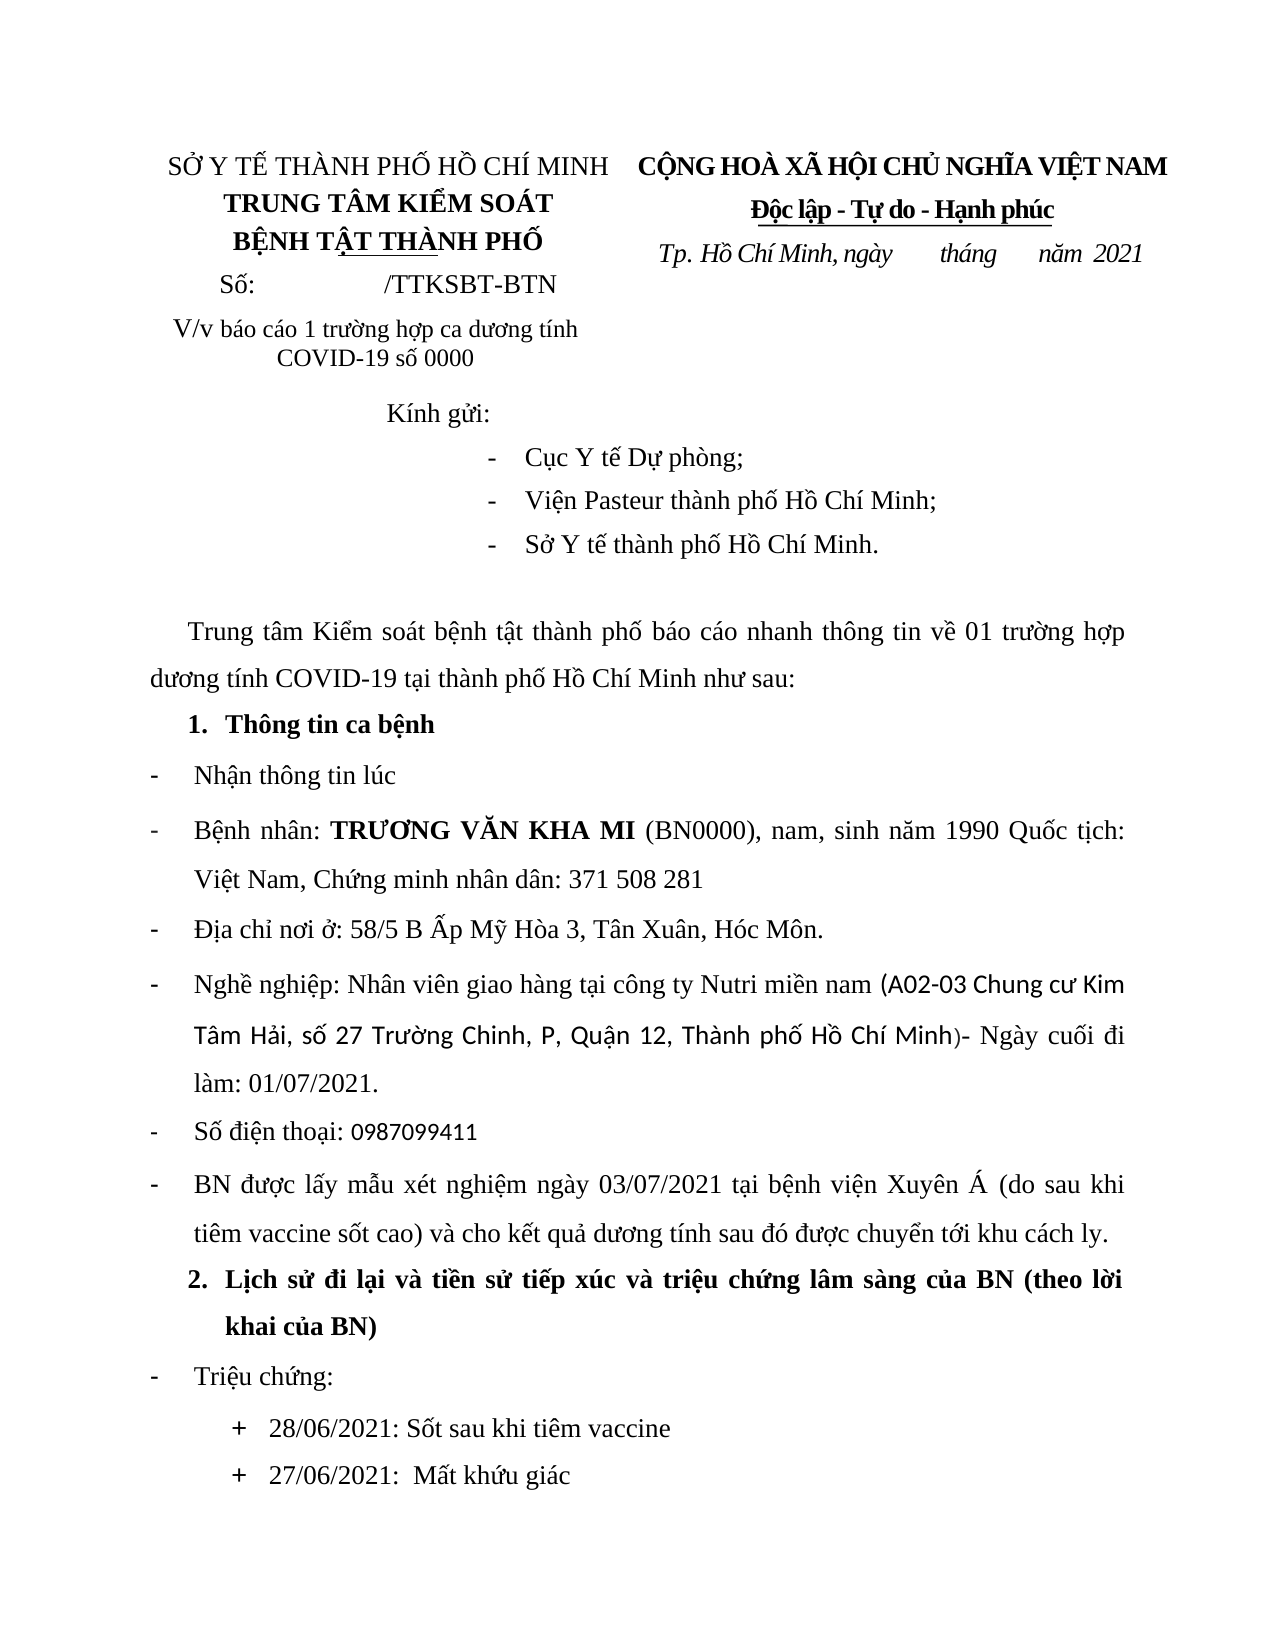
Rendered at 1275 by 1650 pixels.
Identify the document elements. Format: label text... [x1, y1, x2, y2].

list Cục Y tế Dự phòng; [487, 441, 1125, 472]
list Số điện thoại: 0987099411 [150, 1113, 1125, 1147]
list Triệu chứng: [150, 1357, 1125, 1394]
table_header SỞ Y TẾ THÀNH PHỐ HỒ CHÍ MINH TRUNG TÂM KIỂM SOÁT BỆNH TẬT THÀNH PHỐ Số: /TTKSBT-BTN V/v báo cáo 1 trường hợp ca dương tính COVID-19 số 0000 [150, 150, 626, 384]
list Địa chỉ nơi ở: 58/5 B Ấp Mỹ Hòa 3, Tân Xuân, Hóc Môn. [150, 909, 1125, 946]
list Nghề nghiệp: Nhân viên giao hàng tại công ty Nutri miền nam (A02-03 Chung cư Kim Tâm Hải, số 27 Trường Chinh, P, Quận 12, Thành phố Hồ Chí Minh)- Ngày cuối đi làm: 01/07/2021. [150, 965, 1125, 1098]
list Lịch sử đi lại và tiền sử tiếp xúc và triệu chứng lâm sàng của BN (theo lời khai của BN) [187, 1263, 1125, 1341]
list Thông tin ca bệnh [187, 708, 1125, 740]
list Viện Pasteur thành phố Hồ Chí Minh; [487, 484, 1125, 515]
list 28/06/2021: Sốt sau khi tiêm vaccine [231, 1412, 1125, 1443]
list Sở Y tế thành phố Hồ Chí Minh. [487, 528, 1125, 559]
text Kính gửi: [150, 397, 1125, 428]
list Nhận thông tin lúc [150, 755, 1125, 792]
table_header CỘNG HOÀ XÃ HỘI CHỦ NGHĨA VIỆT NAM Độc lập - Tự do - Hạnh phúc Tp. Hồ Chí Minh, ngày tháng năm 2021 [626, 150, 1179, 384]
text Trung tâm Kiểm soát bệnh tật thành phố báo cáo nhanh thông tin về 01 trường hợp dương tính COVID-19 tại thành phố Hồ Chí Minh như sau: [150, 615, 1125, 693]
list BN được lấy mẫu xét nghiệm ngày 03/07/2021 tại bệnh viện Xuyên Á (do sau khi tiêm vaccine sốt cao) và cho kết quả dương tính sau đó được chuyển tới khu cách ly. [150, 1164, 1125, 1248]
list 27/06/2021: Mất khứu giác [231, 1459, 1125, 1490]
list Bệnh nhân: TRƯƠNG VĂN KHA MI (BN0000), nam, sinh năm 1990 Quốc tịch: Việt Nam, Chứng minh nhân dân: 371 508 281 [150, 811, 1125, 894]
